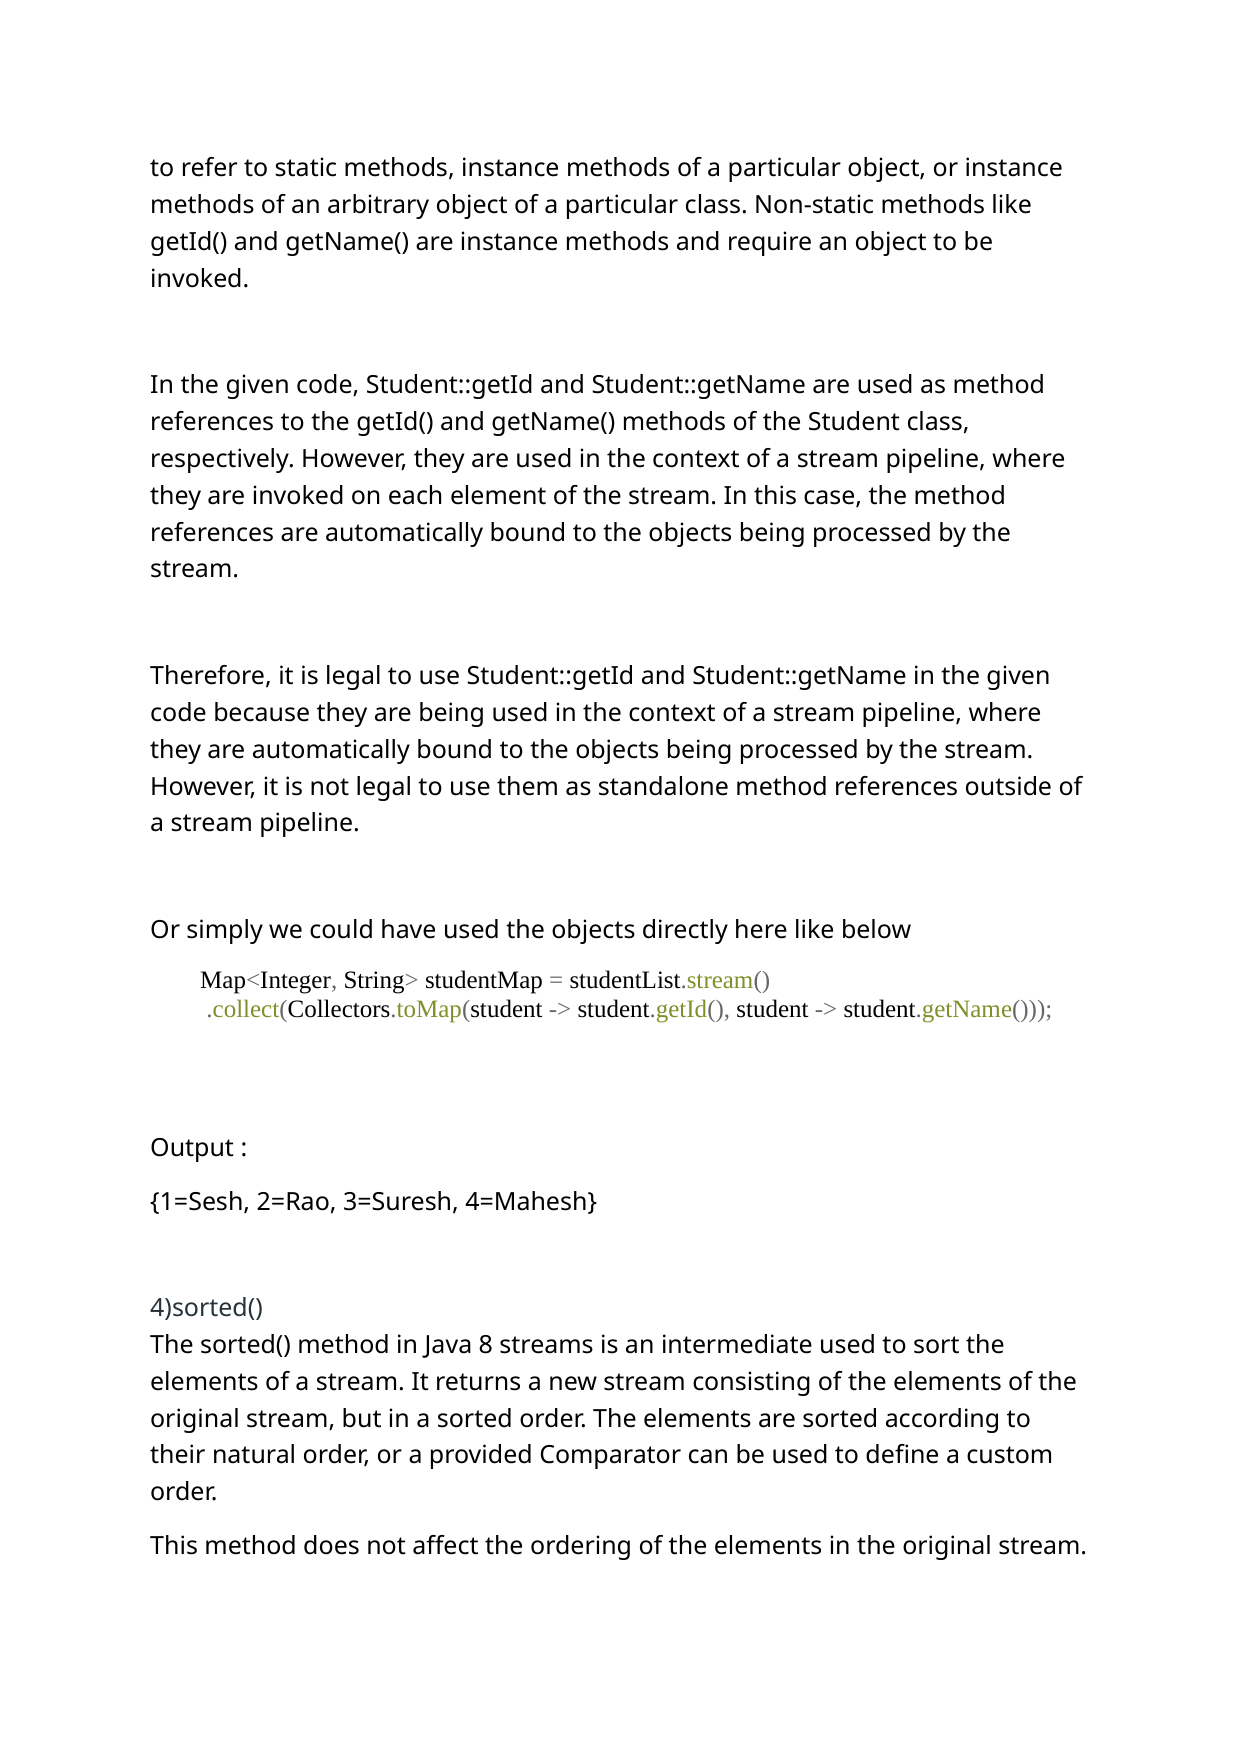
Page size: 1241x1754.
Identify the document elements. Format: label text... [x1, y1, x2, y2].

text Or simply we could have used the objects directly here like below [150, 912, 1090, 946]
text Therefore, it is legal to use Student::getId and Student::getName in the given code because they are being used in the context of a stream pipeline, where they are automatically bound to the objects being processed by the stream. However, it is not legal to use them as standalone method references outside of a stream pipeline. [150, 658, 1090, 839]
text {1=Sesh, 2=Rao, 3=Suresh, 4=Mahesh} [150, 1183, 1090, 1217]
text Map<Integer, String> studentMap = studentList.stream() [150, 965, 1090, 994]
text This method does not affect the ordering of the elements in the original stream. [150, 1527, 1090, 1561]
subtitle sorted() [150, 1290, 1090, 1324]
text Output : [150, 1130, 1090, 1164]
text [150, 150, 1090, 294]
text In the given code, Student::getId and Student::getName are used as method references to the getId() and getName() methods of the Student class, respectively. However, they are used in the context of a stream pipeline, where they are invoked on each element of the stream. In this case, the method references are automatically bound to the objects being processed by the stream. [150, 367, 1090, 585]
text .collect(Collectors.toMap(student -> student.getId(), student -> student.getName())); [150, 994, 1090, 1023]
text The sorted() method in Java 8 streams is an intermediate used to sort the elements of a stream. It returns a new stream consisting of the elements of the original stream, but in a sorted order. The elements are sorted according to their natural order, or a provided Comparator can be used to define a custom order. [150, 1327, 1090, 1508]
